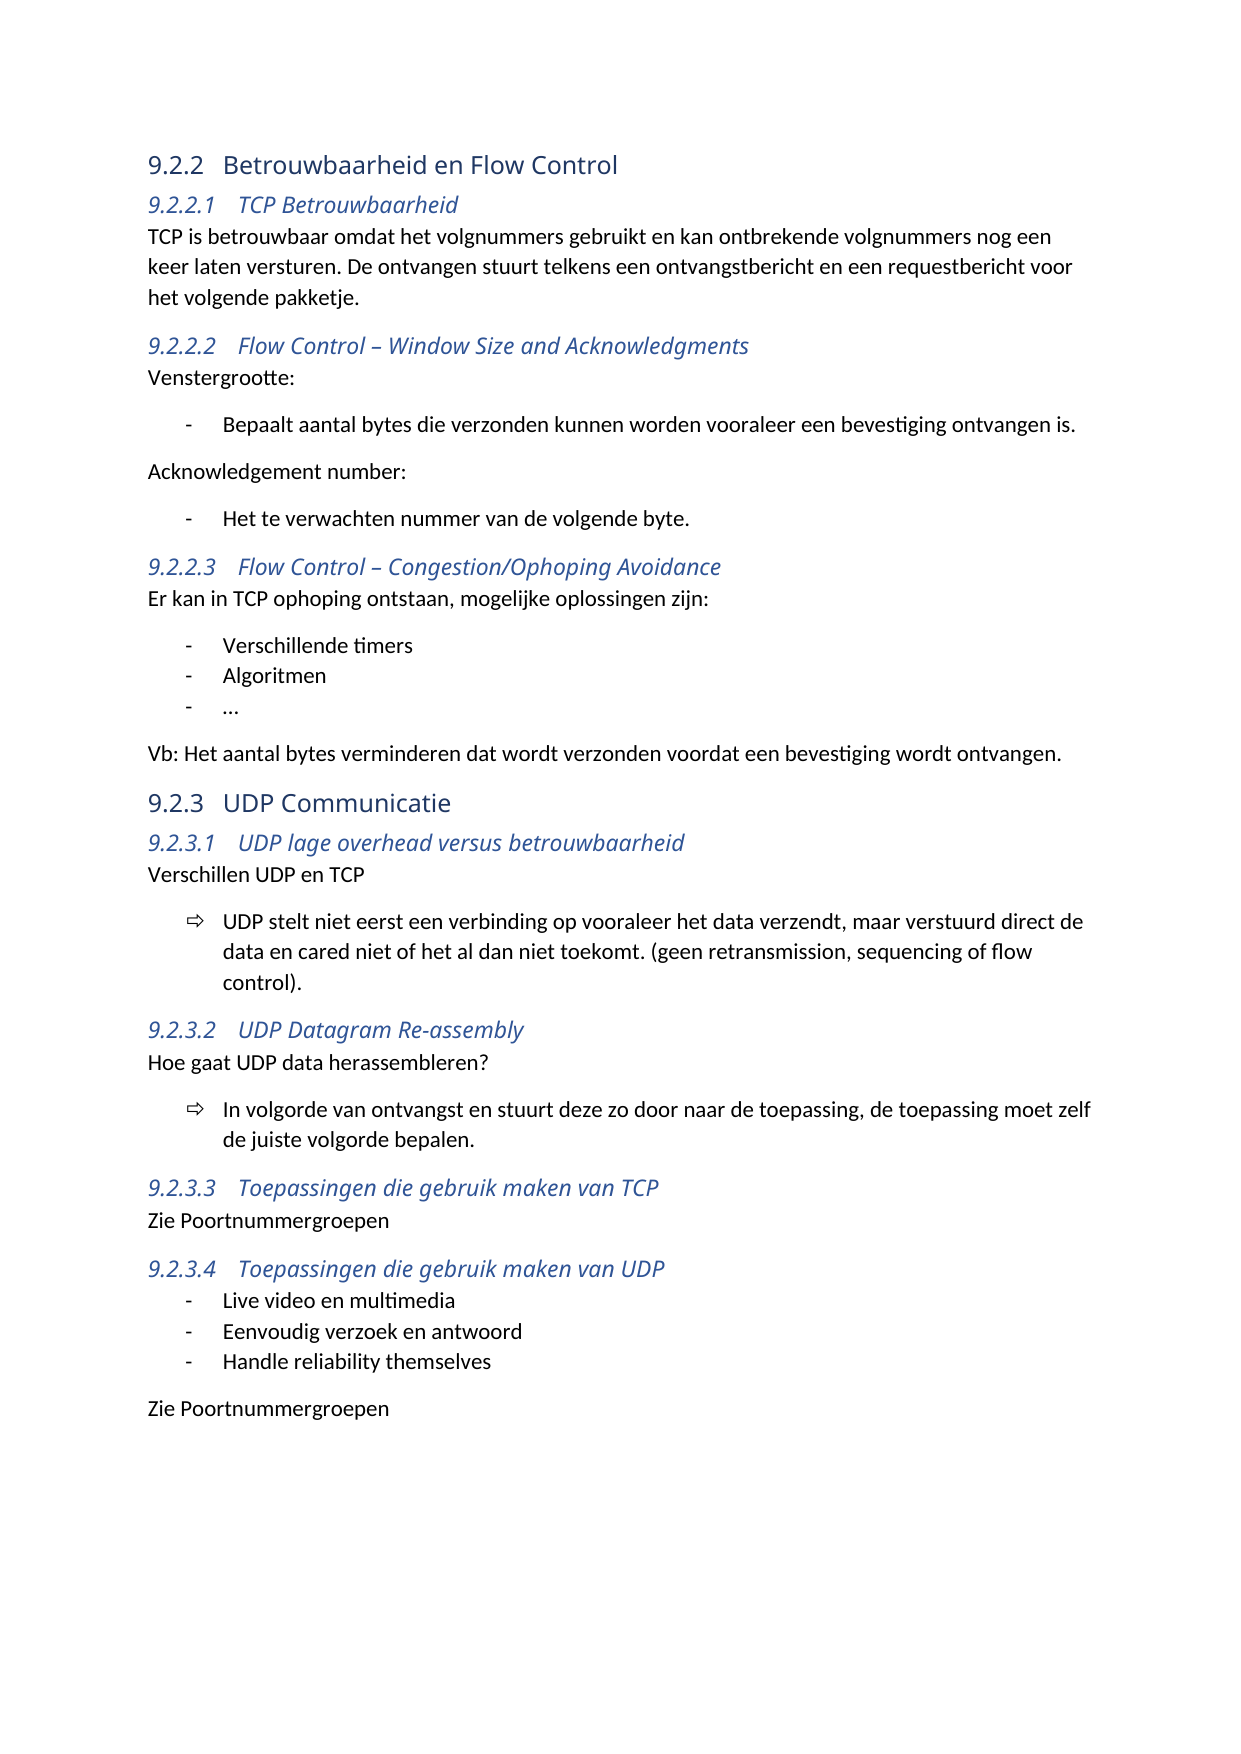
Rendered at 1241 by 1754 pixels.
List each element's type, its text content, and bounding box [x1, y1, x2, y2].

list Bepaalt aantal bytes die verzonden kunnen worden vooraleer een bevestiging ontvangen is. [185, 410, 1093, 438]
subtitle Toepassingen die gebruik maken van TCP [148, 1172, 1093, 1203]
text Vb: Het aantal bytes verminderen dat wordt verzonden voordat een bevestiging wordt ontvangen. [148, 739, 1093, 767]
list Algoritmen [185, 662, 1093, 690]
subtitle Flow Control – Congestion/Ophoping Avoidance [148, 551, 1093, 582]
text Acknowledgement number: [148, 457, 1093, 485]
text Hoe gaat UDP data herassembleren? [148, 1048, 1093, 1076]
list Het te verwachten nummer van de volgende byte. [185, 504, 1093, 532]
list Live video en multimedia [185, 1287, 1093, 1314]
text Venstergrootte: [148, 363, 1093, 391]
subtitle Toepassingen die gebruik maken van UDP [148, 1253, 1093, 1284]
list UDP stelt niet eerst een verbinding op vooraleer het data verzendt, maar verstuurd direct de data en cared niet of het al dan niet toekomt. (geen retransmission, sequencing of flow control). [185, 907, 1093, 996]
text TCP is betrouwbaar omdat het volgnummers gebruikt en kan ontbrekende volgnummers nog een keer laten versturen. De ontvangen stuurt telkens een ontvangstbericht en een requestbericht voor het volgende pakketje. [148, 222, 1093, 311]
subtitle TCP Betrouwbaarheid [148, 188, 1093, 220]
subtitle UDP Datagram Re-assembly [148, 1014, 1093, 1046]
list In volgorde van ontvangst en stuurt deze zo door naar de toepassing, de toepassing moet zelf de juiste volgorde bepalen. [185, 1095, 1093, 1153]
list Eenvoudig verzoek en antwoord [185, 1317, 1093, 1345]
list … [185, 692, 1093, 720]
subtitle UDP lage overhead versus betrouwbaarheid [148, 827, 1093, 858]
list Verschillende timers [185, 631, 1093, 659]
subtitle Betrouwbaarheid en Flow Control [148, 148, 1093, 182]
text Er kan in TCP ophoping ontstaan, mogelijke oplossingen zijn: [148, 584, 1093, 613]
text Verschillen UDP en TCP [148, 860, 1093, 888]
subtitle UDP Communicatie [148, 786, 1093, 820]
text Zie Poortnummergroepen [148, 1206, 1093, 1234]
text Zie Poortnummergroepen [148, 1394, 1093, 1422]
list Handle reliability themselves [185, 1347, 1093, 1375]
subtitle Flow Control – Window Size and Acknowledgments [148, 329, 1093, 361]
